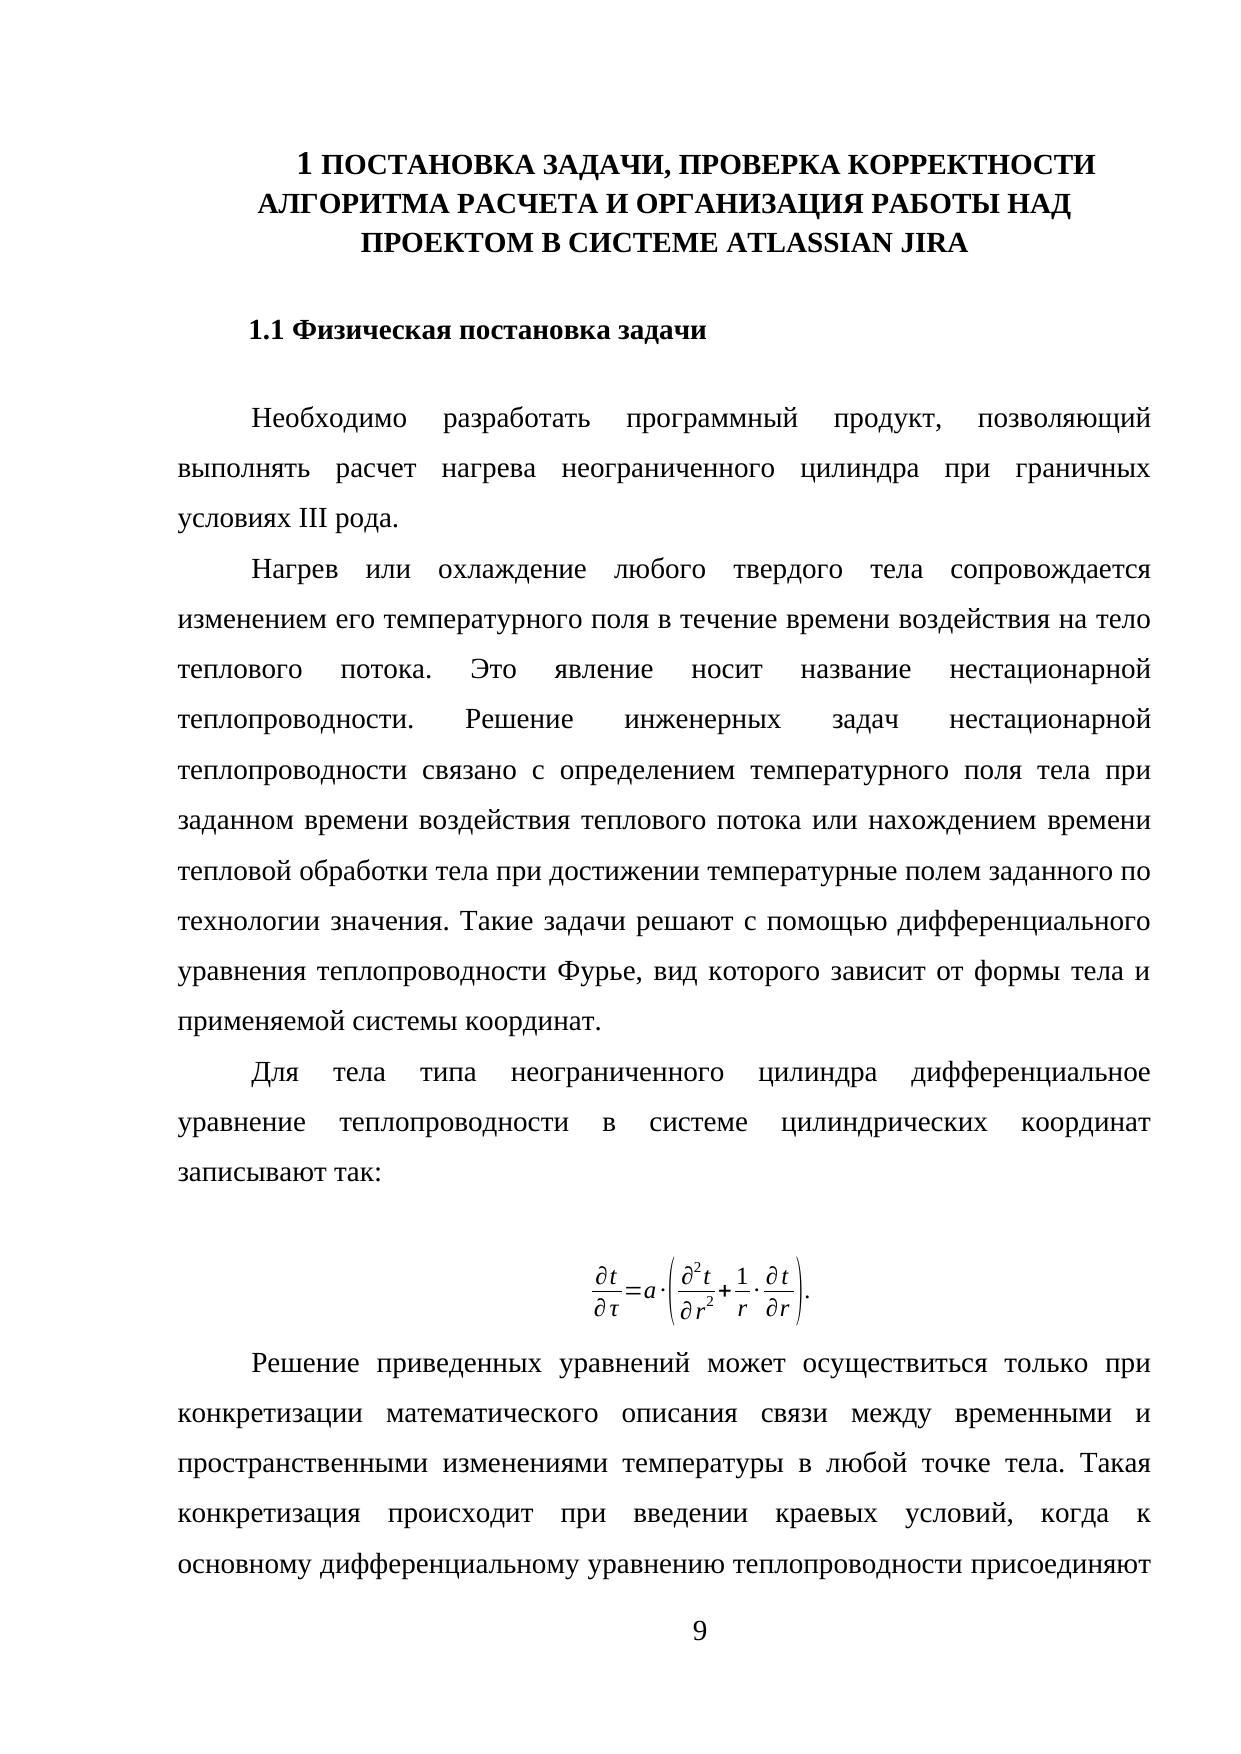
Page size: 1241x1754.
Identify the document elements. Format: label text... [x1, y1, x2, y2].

text Для тела типа неограниченного цилиндра дифференциальное уравнение теплопроводности в системе цилиндрических координат записывают так: [177, 1054, 1152, 1188]
subtitle 1 ПОСТАНОВКА ЗАДАЧИ, ПРОВЕРКА КОРРЕКТНОСТИ АЛГОРИТМА РАСЧЕТА И ОРГАНИЗАЦИЯ РАБОТЫ НАД ПРОЕКТОМ В СИСТЕМЕ ATLASSIAN JIRA [177, 143, 1152, 258]
text Нагрев или охлаждение любого твердого тела сопровождается изменением его температурного поля в течение времени воздействия на тело теплового потока. Это явление носит название нестационарной теплопроводности. Решение инженерных задач нестационарной теплопроводности связано с определением температурного поля тела при заданном времени воздействия теплового потока или нахождением времени тепловой обработки тела при достижении температурные полем заданного по технологии значения. Такие задачи решают с помощью дифференциального уравнения теплопроводности Фурье, вид которого зависит от формы тела и применяемой системы координат. [177, 551, 1152, 1037]
text Необходимо разработать программный продукт, позволяющий выполнять расчет нагрева неограниченного цилиндра при граничных условиях III рода. [177, 400, 1152, 534]
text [177, 1345, 1152, 1579]
subtitle 1.1 Физическая постановка задачи [177, 312, 1152, 346]
